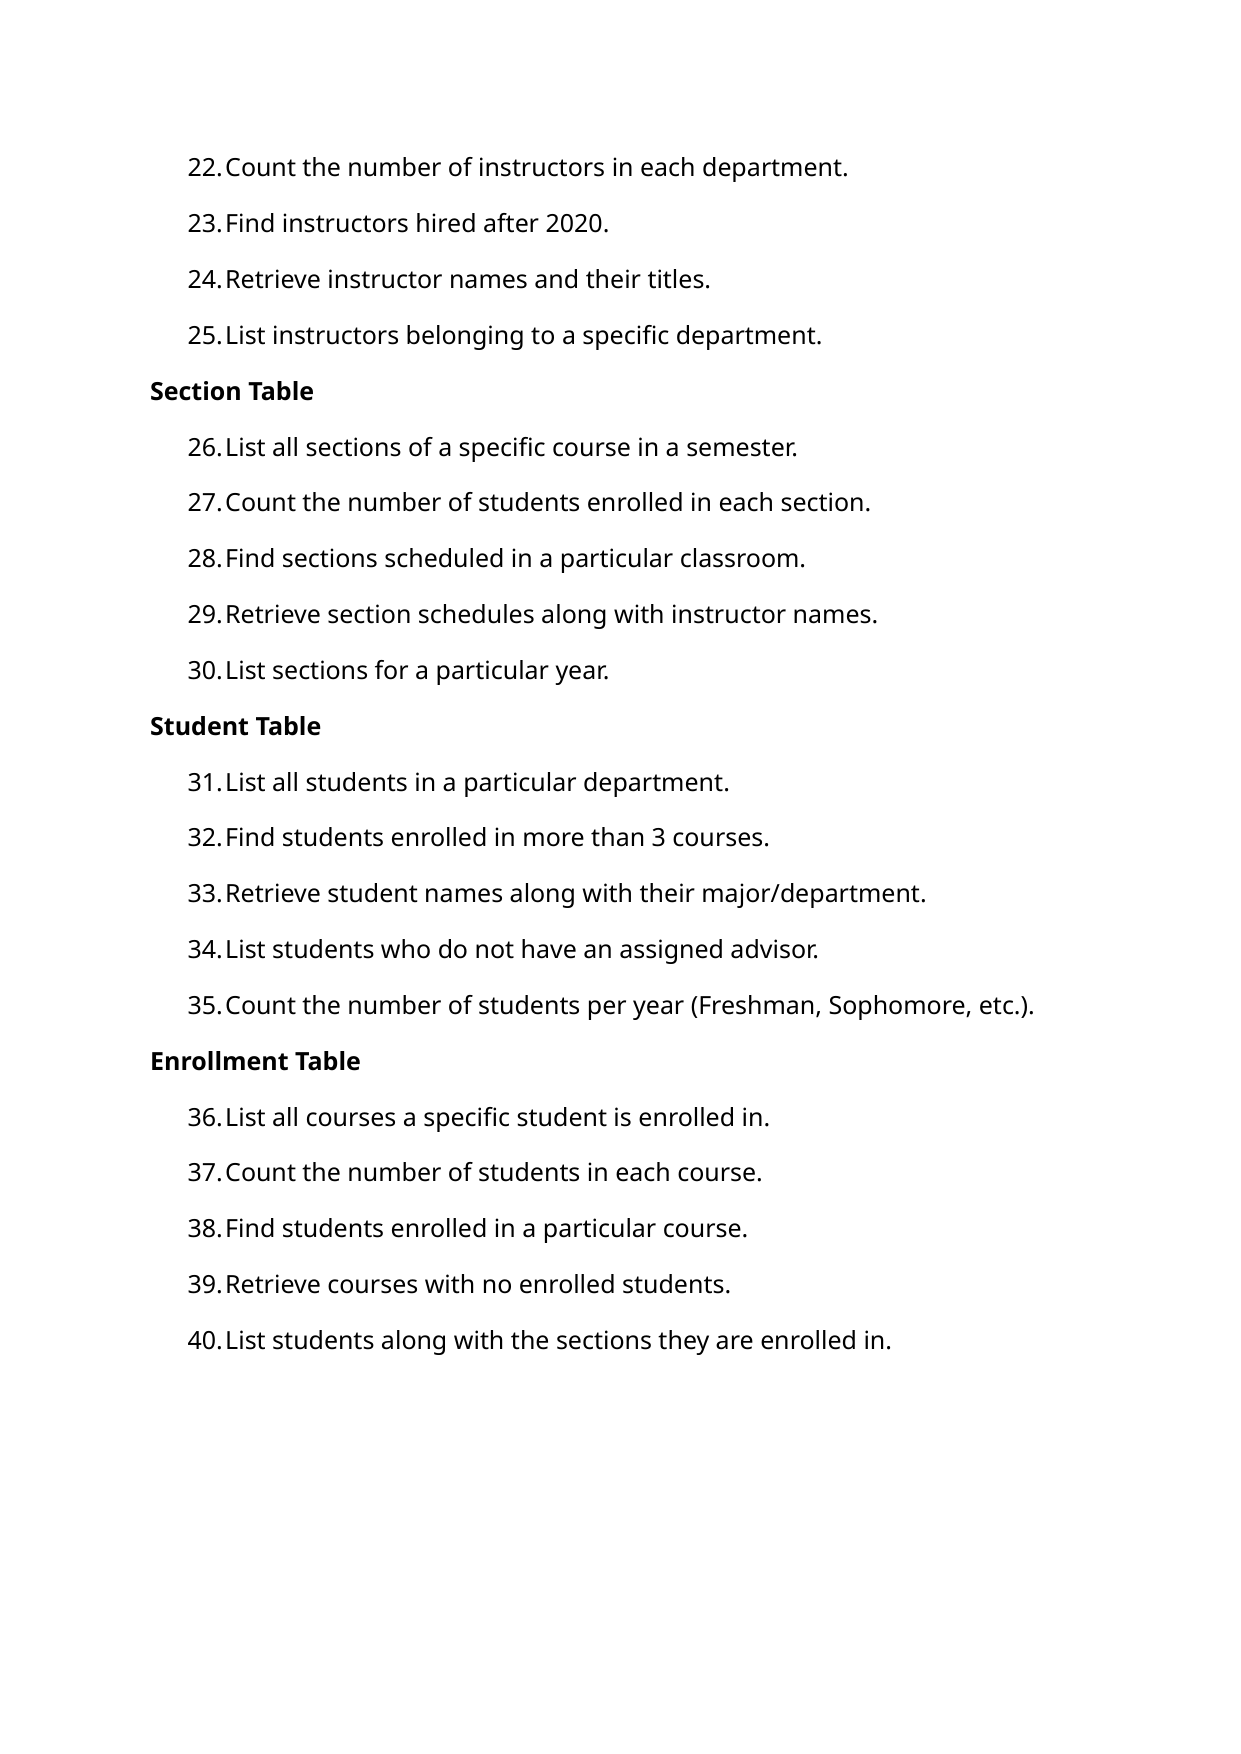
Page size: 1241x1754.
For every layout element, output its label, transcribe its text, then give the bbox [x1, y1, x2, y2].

list Count the number of instructors in each department. [187, 150, 1090, 184]
text Student Table [150, 708, 1090, 742]
list List students along with the sections they are enrolled in. [187, 1322, 1090, 1357]
list Find sections scheduled in a particular classroom. [187, 541, 1090, 575]
list List instructors belonging to a specific department. [187, 317, 1090, 352]
list List all courses a specific student is enrolled in. [187, 1099, 1090, 1133]
list Count the number of students enrolled in each section. [187, 485, 1090, 519]
text Enrollment Table [150, 1043, 1090, 1077]
text Section Table [150, 373, 1090, 407]
list List all sections of a specific course in a semester. [187, 429, 1090, 463]
list List students who do not have an assigned advisor. [187, 932, 1090, 966]
list Count the number of students per year (Freshman, Sophomore, etc.). [187, 987, 1090, 1022]
list Retrieve section schedules along with instructor names. [187, 597, 1090, 631]
list Retrieve courses with no enrolled students. [187, 1267, 1090, 1301]
list Find students enrolled in more than 3 courses. [187, 820, 1090, 854]
list List all students in a particular department. [187, 764, 1090, 798]
list Find students enrolled in a particular course. [187, 1211, 1090, 1245]
list List sections for a particular year. [187, 652, 1090, 687]
list Retrieve instructor names and their titles. [187, 262, 1090, 296]
list Find instructors hired after 2020. [187, 206, 1090, 240]
list Retrieve student names along with their major/department. [187, 876, 1090, 910]
list Count the number of students in each course. [187, 1155, 1090, 1189]
